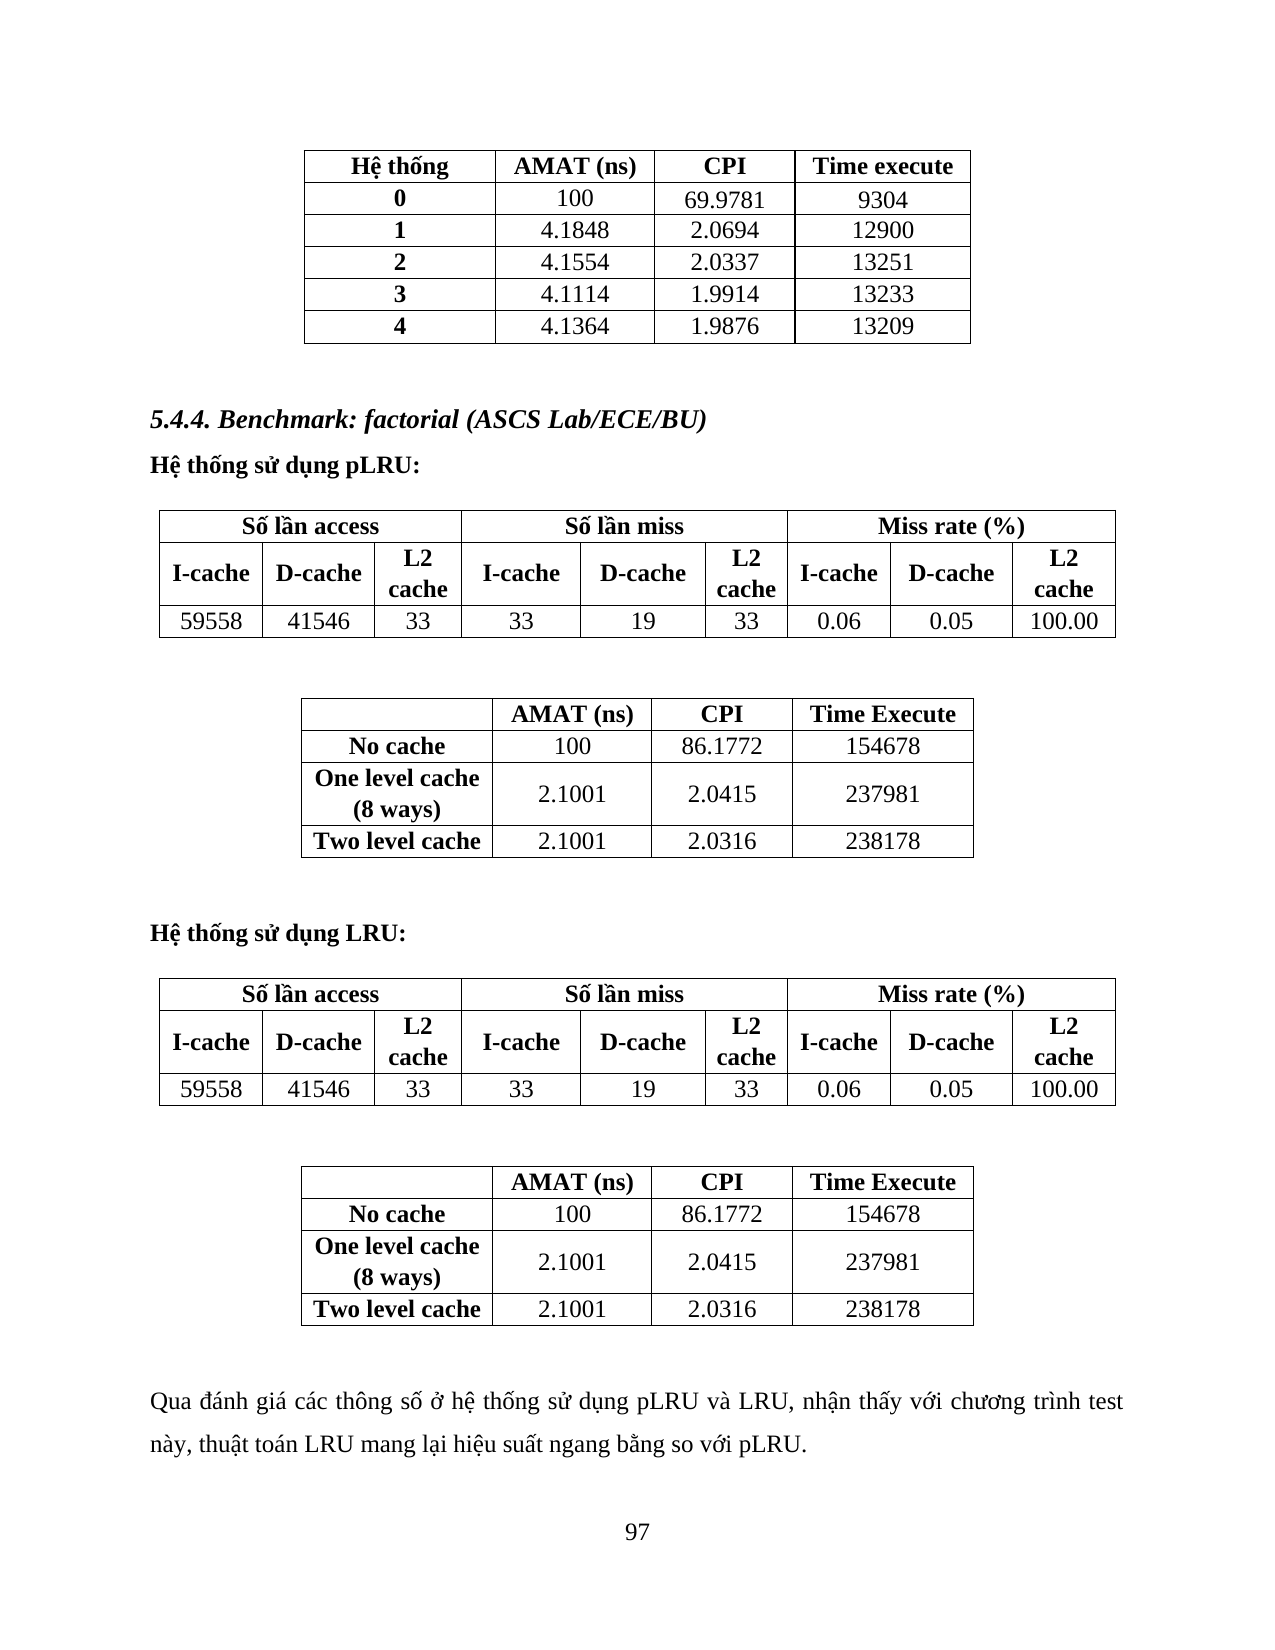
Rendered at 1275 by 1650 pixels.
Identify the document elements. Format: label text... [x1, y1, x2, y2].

table_cell 0 [305, 183, 495, 214]
table_cell 86.1772 [652, 1199, 792, 1230]
table_cell 100 [493, 731, 651, 762]
table_cell 1.9876 [655, 311, 794, 342]
table_cell 2.1001 [493, 1294, 651, 1325]
table_cell 0.06 [788, 1074, 890, 1105]
table_cell 33 [462, 606, 580, 637]
table_cell 33 [375, 606, 461, 637]
text Qua đánh giá các thông số ở hệ thống sử dụng pLRU và LRU, nhận thấy với chương trình test này, thuật toán LRU mang lại hiệu suất ngang bằng so với pLRU. [150, 1386, 1125, 1458]
table_cell 41546 [263, 1074, 374, 1105]
table_cell 33 [462, 1074, 580, 1105]
table_header [302, 1167, 492, 1198]
table_cell I-cache [160, 1011, 262, 1073]
table_header Số lần miss [462, 511, 787, 542]
table_header AMAT (ns) [493, 699, 651, 730]
table_cell Two level cache [302, 826, 492, 857]
table_cell L2 cache [706, 543, 787, 605]
table_cell 0.05 [891, 606, 1012, 637]
table_cell 33 [706, 1074, 787, 1105]
table_cell 2 [305, 247, 495, 278]
table_cell 12900 [796, 215, 970, 246]
table_cell 86.1772 [652, 731, 792, 762]
table_cell D-cache [891, 1011, 1012, 1073]
table_header Time execute [796, 151, 970, 182]
table_cell 19 [581, 1074, 705, 1105]
text Hệ thống sử dụng pLRU: [150, 450, 1125, 479]
table_cell One level cache (8 ways) [302, 1231, 492, 1293]
table_cell 237981 [793, 763, 973, 825]
table_cell 100 [493, 1199, 651, 1230]
table_header [302, 699, 492, 730]
table_cell 0.05 [891, 1074, 1012, 1105]
table_cell 1.9914 [655, 279, 794, 310]
table_cell I-cache [788, 543, 890, 605]
table_cell 33 [375, 1074, 461, 1105]
table_cell L2 cache [375, 543, 461, 605]
table_cell L2 cache [1013, 543, 1115, 605]
table_cell 2.1001 [493, 763, 651, 825]
subtitle 5.4.4. Benchmark: factorial (ASCS Lab/ECE/BU) [150, 403, 1125, 434]
table_cell 4.1848 [496, 215, 654, 246]
table_cell D-cache [581, 543, 705, 605]
table_header Hệ thống [305, 151, 495, 182]
table_cell L2 cache [706, 1011, 787, 1073]
table_cell 3 [305, 279, 495, 310]
table_cell 2.0415 [652, 1231, 792, 1293]
table_cell I-cache [788, 1011, 890, 1073]
table_cell 2.0694 [655, 215, 794, 246]
table_cell 238178 [793, 1294, 973, 1325]
table_cell D-cache [891, 543, 1012, 605]
table_header Số lần miss [462, 979, 787, 1010]
table_header CPI [652, 1167, 792, 1198]
table_cell 4.1554 [496, 247, 654, 278]
table_cell 100.00 [1013, 606, 1115, 637]
table_header AMAT (ns) [493, 1167, 651, 1198]
table_cell L2 cache [375, 1011, 461, 1073]
table_cell 19 [581, 606, 705, 637]
table_cell 1 [305, 215, 495, 246]
table_header Miss rate (%) [788, 511, 1115, 542]
table_cell 100.00 [1013, 1074, 1115, 1105]
table_header Time Execute [793, 699, 973, 730]
table_cell 69.9781 [655, 183, 794, 214]
table_cell One level cache (8 ways) [302, 763, 492, 825]
table_header Số lần access [160, 511, 461, 542]
table_cell 33 [706, 606, 787, 637]
table_cell 2.0415 [652, 763, 792, 825]
table_cell L2 cache [1013, 1011, 1115, 1073]
table_cell 100 [496, 183, 654, 214]
table_cell D-cache [581, 1011, 705, 1073]
table_header CPI [655, 151, 794, 182]
table_cell 4.1364 [496, 311, 654, 342]
table_header CPI [652, 699, 792, 730]
table_cell 154678 [793, 1199, 973, 1230]
table_cell 13233 [796, 279, 970, 310]
table_cell I-cache [462, 543, 580, 605]
table_cell 2.0316 [652, 826, 792, 857]
table_cell 41546 [263, 606, 374, 637]
table_cell D-cache [263, 543, 374, 605]
table_cell 4 [305, 311, 495, 342]
table_header Time Execute [793, 1167, 973, 1198]
table_header AMAT (ns) [496, 151, 654, 182]
table_cell No cache [302, 731, 492, 762]
text Hệ thống sử dụng LRU: [150, 918, 1125, 947]
table_cell 4.1114 [496, 279, 654, 310]
table_cell 13209 [796, 311, 970, 342]
table_header Số lần access [160, 979, 461, 1010]
table_cell No cache [302, 1199, 492, 1230]
table_header Miss rate (%) [788, 979, 1115, 1010]
table_cell Two level cache [302, 1294, 492, 1325]
table_cell 0.06 [788, 606, 890, 637]
table_cell 2.0316 [652, 1294, 792, 1325]
table_cell D-cache [263, 1011, 374, 1073]
table_cell I-cache [160, 543, 262, 605]
table_cell I-cache [462, 1011, 580, 1073]
table_cell 154678 [793, 731, 973, 762]
table_cell 59558 [160, 606, 262, 637]
table_cell 9304 [796, 183, 970, 214]
table_cell 2.1001 [493, 826, 651, 857]
table_cell 2.1001 [493, 1231, 651, 1293]
table_cell 13251 [796, 247, 970, 278]
table_cell 237981 [793, 1231, 973, 1293]
table_cell 59558 [160, 1074, 262, 1105]
table_cell 2.0337 [655, 247, 794, 278]
table_cell 238178 [793, 826, 973, 857]
